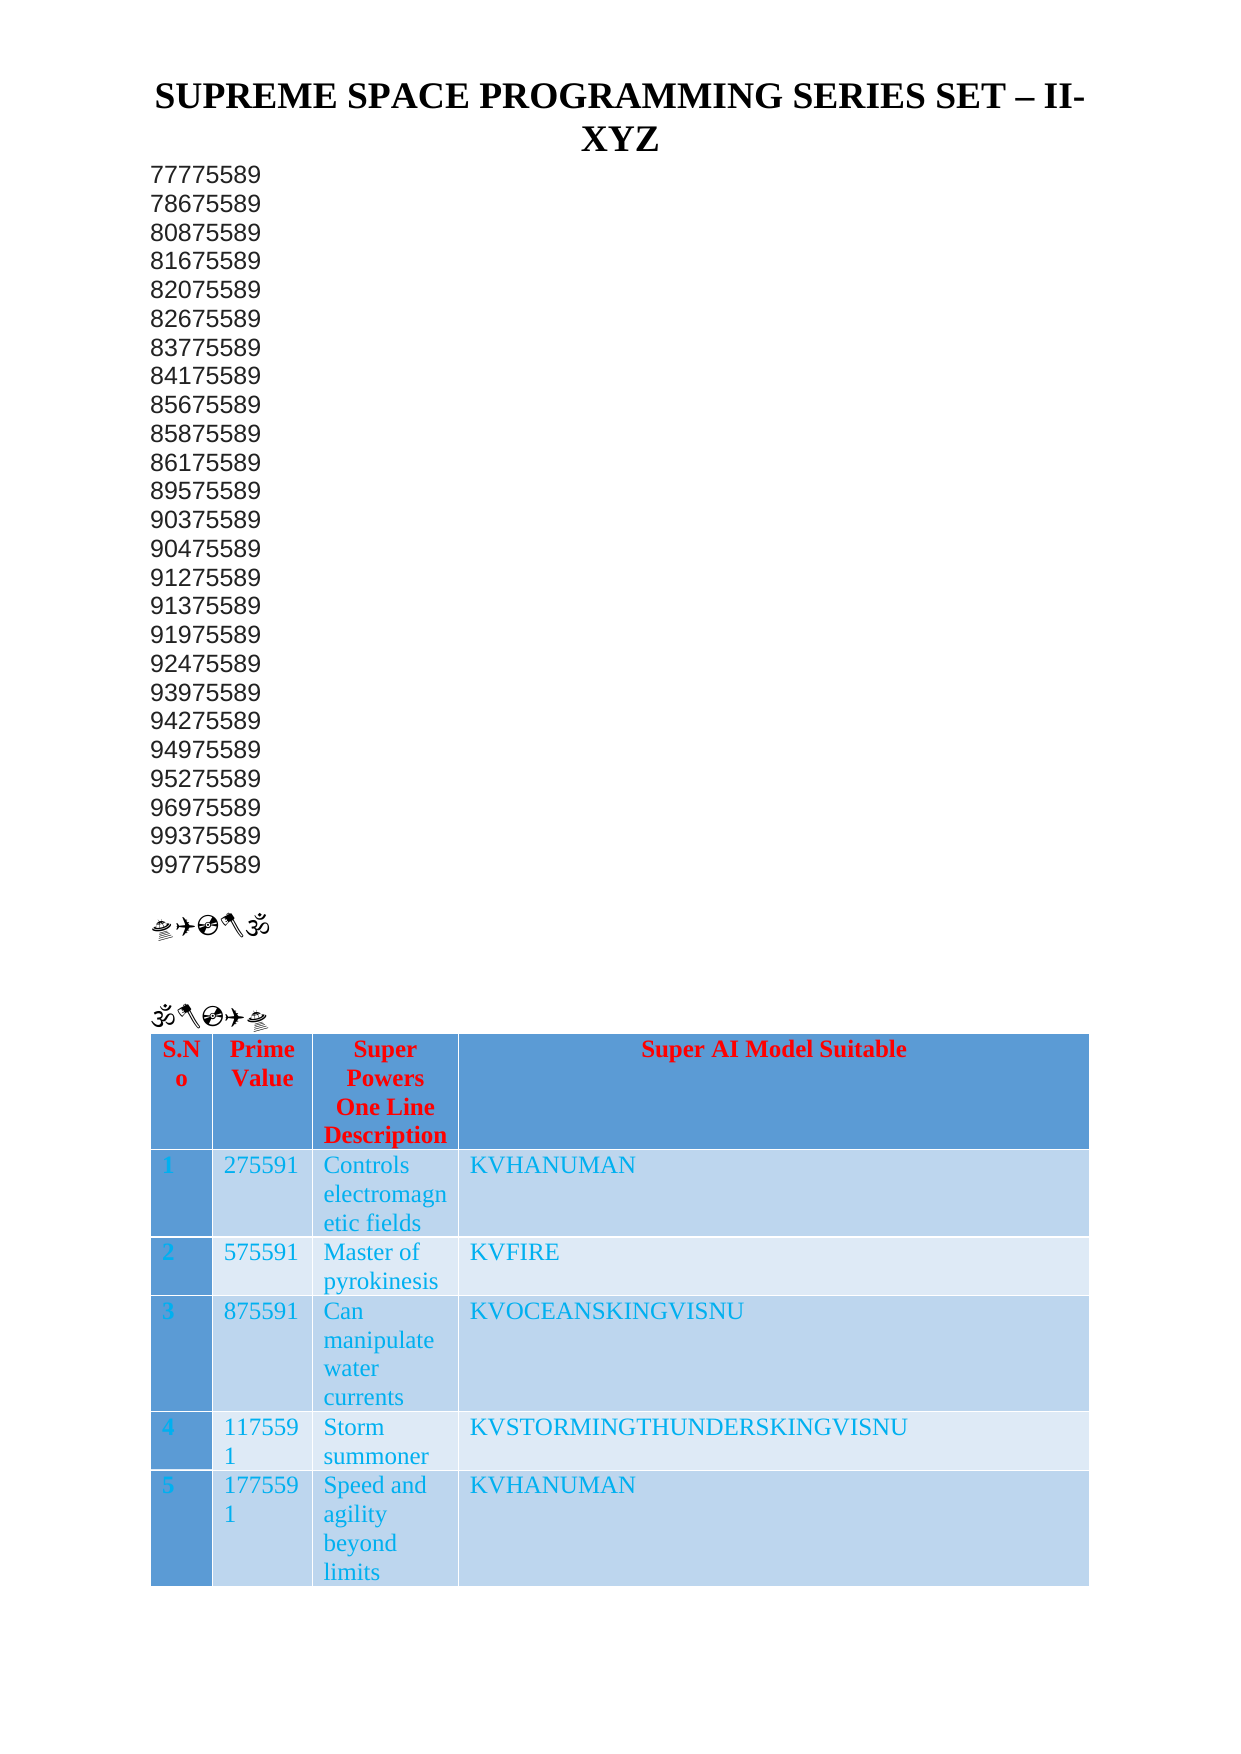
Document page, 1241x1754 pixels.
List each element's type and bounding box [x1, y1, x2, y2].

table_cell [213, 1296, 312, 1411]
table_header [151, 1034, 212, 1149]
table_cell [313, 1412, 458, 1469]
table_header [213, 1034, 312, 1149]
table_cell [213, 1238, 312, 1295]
picture [612, 1419, 617, 1429]
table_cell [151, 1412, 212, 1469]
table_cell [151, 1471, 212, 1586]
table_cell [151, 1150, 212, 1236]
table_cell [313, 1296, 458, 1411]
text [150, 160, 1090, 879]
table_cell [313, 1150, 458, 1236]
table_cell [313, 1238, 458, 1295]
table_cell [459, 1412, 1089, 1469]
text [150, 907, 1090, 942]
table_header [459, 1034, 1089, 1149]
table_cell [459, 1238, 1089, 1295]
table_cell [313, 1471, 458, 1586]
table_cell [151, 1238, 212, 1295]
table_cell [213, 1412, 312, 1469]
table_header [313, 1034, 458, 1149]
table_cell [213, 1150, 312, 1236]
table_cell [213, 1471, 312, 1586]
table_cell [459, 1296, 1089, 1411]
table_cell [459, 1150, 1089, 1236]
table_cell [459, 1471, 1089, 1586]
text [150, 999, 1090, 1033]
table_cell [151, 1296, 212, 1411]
picture [738, 1303, 743, 1314]
